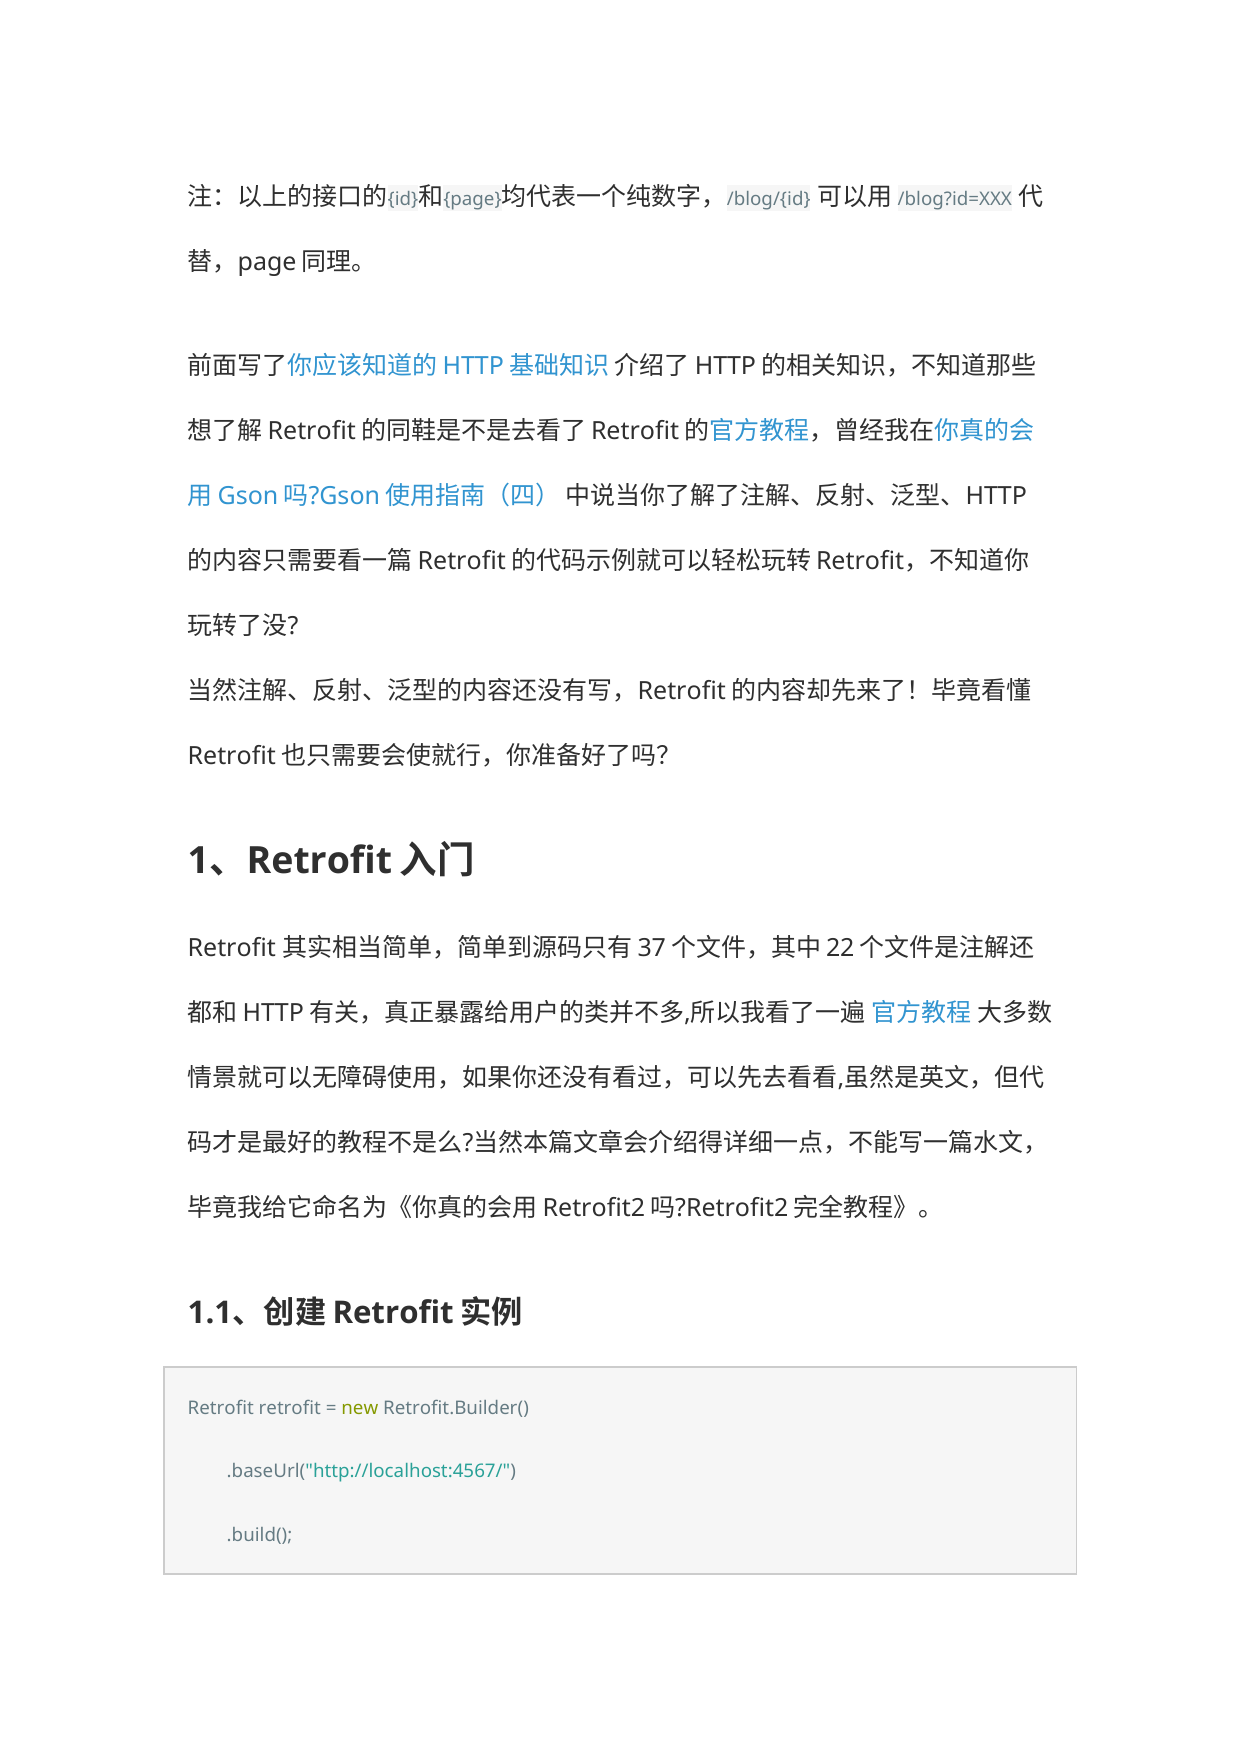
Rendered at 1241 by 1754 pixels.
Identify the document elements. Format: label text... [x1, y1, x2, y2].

subtitle 1.1、创建Retrofit实例 [187, 1278, 1053, 1343]
text Retrofit 其实相当简单，简单到源码只有37个文件，其中22个文件是注解还都和HTTP有关，真正暴露给用户的类并不多,所以我看了一遍 官方教程 大多数情景就可以无障碍使用，如果你还没有看过，可以先去看看,虽然是英文，但代码才是最好的教程不是么?当然本篇文章会介绍得详细一点，不能写一篇水文，毕竟我给它命名为《你真的会用Retrofit2吗?Retrofit2完全教程》。 [187, 913, 1053, 1238]
text .build(); [165, 1493, 1076, 1573]
text .baseUrl("http://localhost:4567/") [165, 1430, 1076, 1487]
text Retrofit retrofit = new Retrofit.Builder() [165, 1368, 1076, 1423]
text 前面写了你应该知道的HTTP基础知识 介绍了HTTP的相关知识，不知道那些想了解Retrofit的同鞋是不是去看了Retrofit的官方教程，曾经我在你真的会用Gson吗?Gson使用指南（四） 中说当你了解了注解、反射、泛型、HTTP的内容只需要看一篇Retrofit的代码示例就可以轻松玩转Retrofit，不知道你玩转了没? 当然注解、反射、泛型的内容还没有写，Retrofit的内容却先来了！毕竟看懂Retrofit也只需要会使就行，你准备好了吗？ [187, 331, 1053, 786]
subtitle 1、Retrofit入门 [187, 825, 1053, 890]
text 注：以上的接口的{id}和{page}均代表一个纯数字，/blog/{id} 可以用 /blog?id=XXX 代替，page同理。 [187, 162, 1053, 292]
